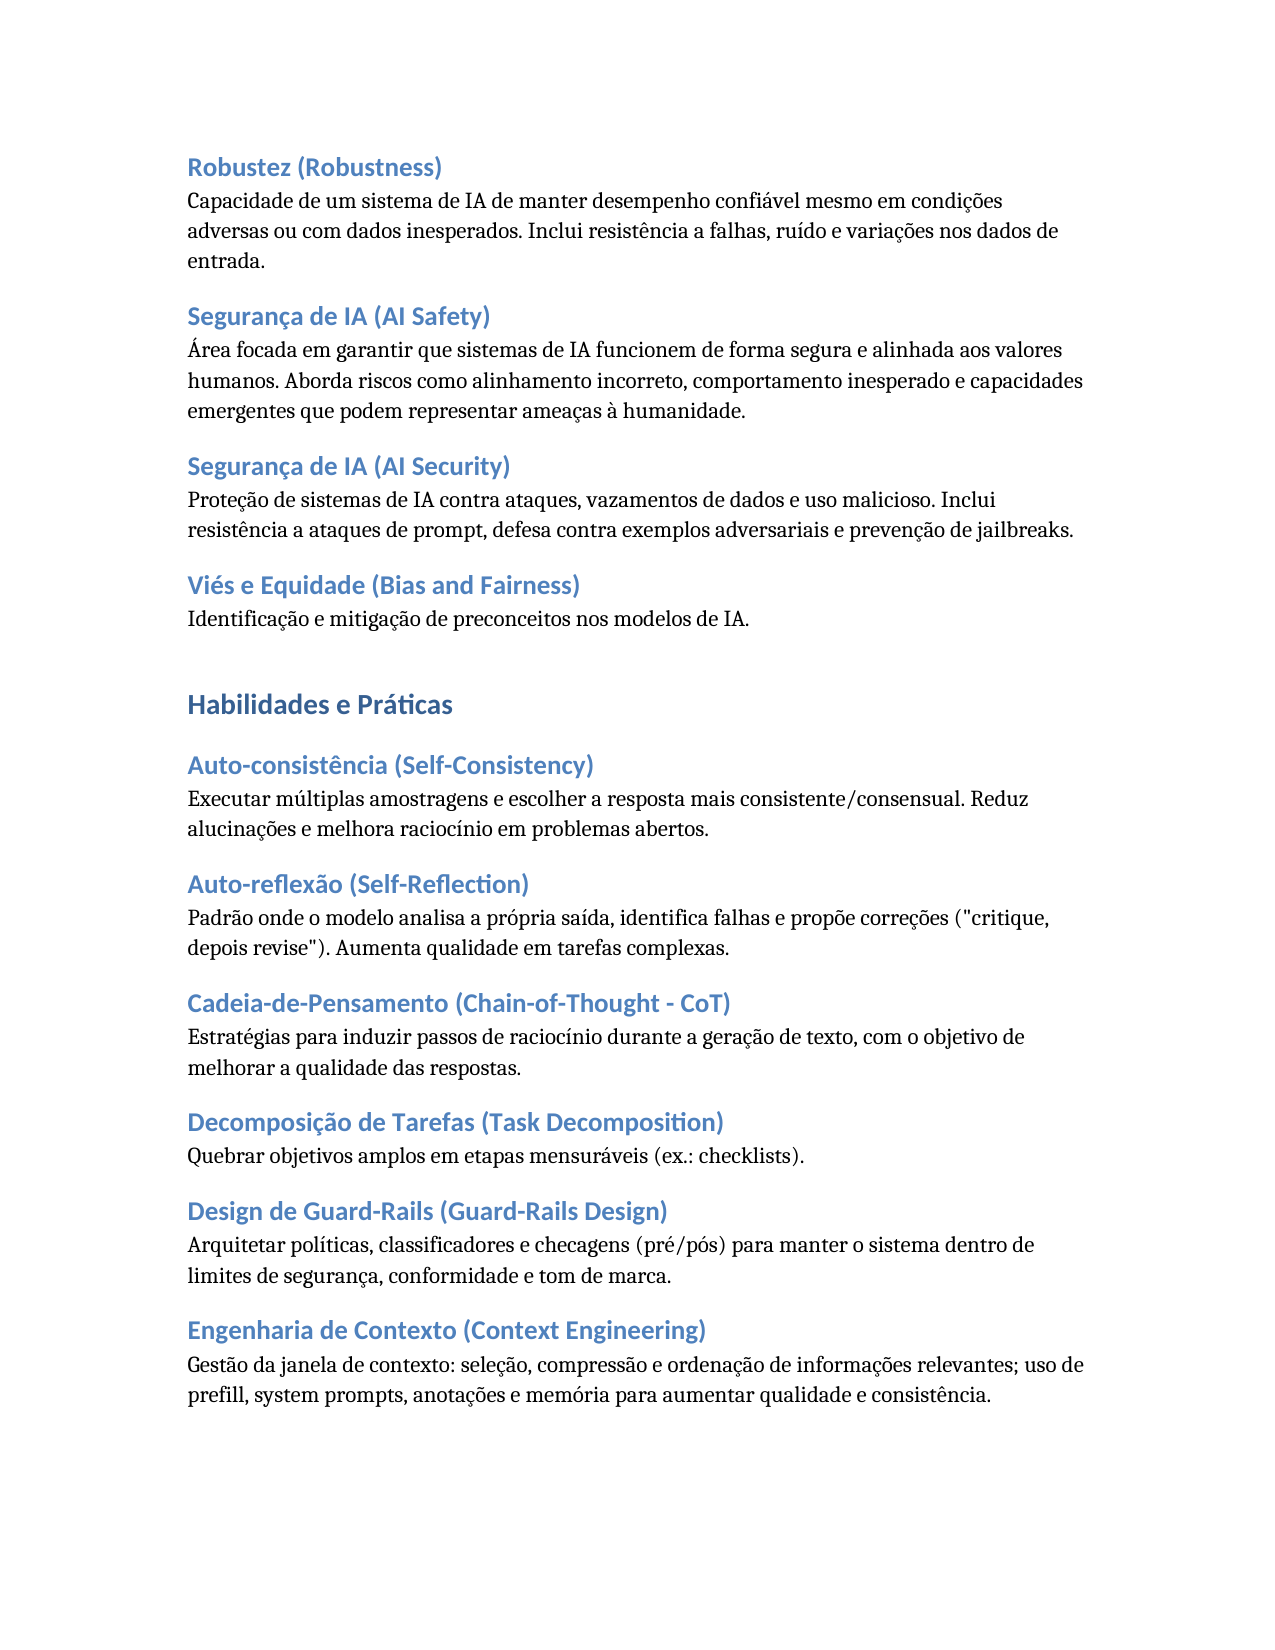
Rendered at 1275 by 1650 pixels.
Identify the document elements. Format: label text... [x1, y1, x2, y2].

subtitle Cadeia-de-Pensamento (Chain-of-Thought - CoT) [187, 986, 1087, 1019]
text Arquitetar políticas, classificadores e checagens (pré/pós) para manter o sistema dentro de limites de segurança, conformidade e tom de marca. [187, 1232, 1087, 1289]
subtitle Segurança de IA (AI Safety) [187, 299, 1087, 332]
text Estratégias para induzir passos de raciocínio durante a geração de texto, com o objetivo de melhorar a qualidade das respostas. [187, 1024, 1087, 1081]
text Capacidade de um sistema de IA de manter desempenho confiável mesmo em condições adversas ou com dados inesperados. Inclui resistência a falhas, ruído e variações nos dados de entrada. [187, 188, 1087, 275]
text Proteção de sistemas de IA contra ataques, vazamentos de dados e uso malicioso. Inclui resistência a ataques de prompt, defesa contra exemplos adversariais e prevenção de jailbreaks. [187, 487, 1087, 543]
subtitle Segurança de IA (AI Security) [187, 449, 1087, 482]
text Quebrar objetivos amplos em etapas mensuráveis (ex.: checklists). [187, 1143, 1087, 1169]
text Identificação e mitigação de preconceitos nos modelos de IA. [187, 606, 1087, 632]
subtitle Auto-consistência (Self-Consistency) [187, 748, 1087, 781]
subtitle Design de Guard-Rails (Guard-Rails Design) [187, 1194, 1087, 1227]
subtitle Viés e Equidade (Bias and Fairness) [187, 568, 1087, 601]
text Padrão onde o modelo analisa a própria saída, identifica falhas e propõe correções ("critique, depois revise"). Aumenta qualidade em tarefas complexas. [187, 905, 1087, 961]
subtitle Habilidades e Práticas [187, 686, 1087, 722]
subtitle Robustez (Robustness) [187, 150, 1087, 183]
text Gestão da janela de contexto: seleção, compressão e ordenação de informações relevantes; uso de prefill, system prompts, anotações e memória para aumentar qualidade e consistência. [187, 1351, 1087, 1408]
subtitle Decomposição de Tarefas (Task Decomposition) [187, 1105, 1087, 1138]
text Executar múltiplas amostragens e escolher a resposta mais consistente/consensual. Reduz alucinações e melhora raciocínio em problemas abertos. [187, 786, 1087, 842]
subtitle Auto-reflexão (Self-Reflection) [187, 867, 1087, 900]
subtitle Engenharia de Contexto (Context Engineering) [187, 1313, 1087, 1346]
text Área focada em garantir que sistemas de IA funcionem de forma segura e alinhada aos valores humanos. Aborda riscos como alinhamento incorreto, comportamento inesperado e capacidades emergentes que podem representar ameaças à humanidade. [187, 337, 1087, 424]
